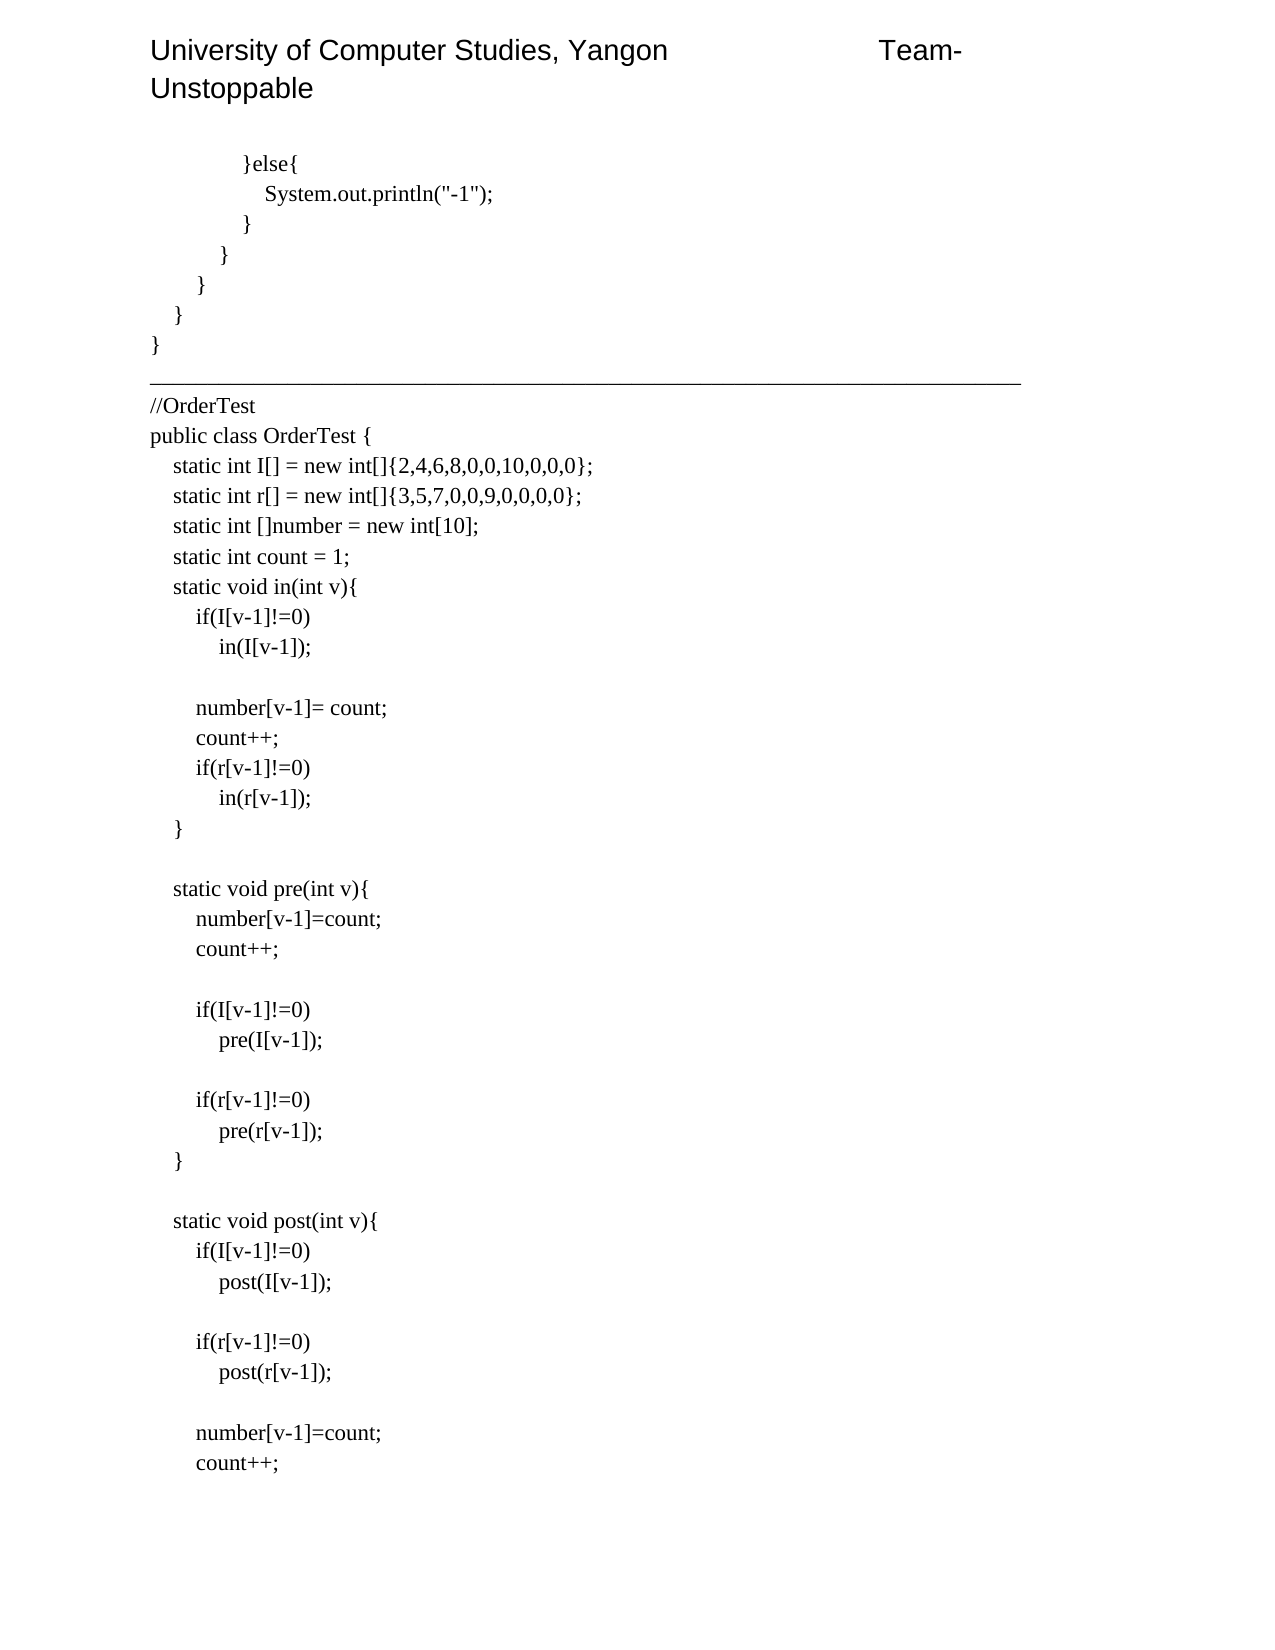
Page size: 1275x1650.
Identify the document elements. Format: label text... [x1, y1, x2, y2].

text if(I[v-1]!=0) [150, 603, 1125, 629]
text number[v-1]=count; [150, 1419, 1125, 1445]
text } [150, 210, 1125, 237]
text count++; [150, 1449, 1125, 1475]
text if(r[v-1]!=0) [150, 1328, 1125, 1354]
text if(I[v-1]!=0) [150, 996, 1125, 1022]
text public class OrderTest { [150, 422, 1125, 448]
text if(r[v-1]!=0) [150, 1086, 1125, 1113]
text static int count = 1; [150, 543, 1125, 569]
text }else{ [150, 150, 1125, 176]
text pre(r[v-1]); [150, 1117, 1125, 1143]
text System.out.println("-1"); [150, 180, 1125, 207]
text number[v-1]= count; [150, 694, 1125, 720]
text } [150, 271, 1125, 297]
text pre(I[v-1]); [150, 1026, 1125, 1052]
text number[v-1]=count; [150, 905, 1125, 932]
text static int I[] = new int[]{2,4,6,8,0,0,10,0,0,0}; [150, 452, 1125, 478]
text if(I[v-1]!=0) [150, 1237, 1125, 1264]
text in(I[v-1]); [150, 633, 1125, 660]
text count++; [150, 935, 1125, 962]
text //OrderTest [150, 392, 1125, 418]
text } [150, 814, 1125, 841]
text post(r[v-1]); [150, 1358, 1125, 1385]
text ____________________________________________________________________________ [150, 361, 1125, 388]
text static void in(int v){ [150, 573, 1125, 599]
text static int []number = new int[10]; [150, 512, 1125, 539]
text } [150, 1147, 1125, 1173]
text static void pre(int v){ [150, 875, 1125, 901]
text static int r[] = new int[]{3,5,7,0,0,9,0,0,0,0}; [150, 482, 1125, 509]
text in(r[v-1]); [150, 784, 1125, 811]
text post(I[v-1]); [150, 1268, 1125, 1294]
text static void post(int v){ [150, 1207, 1125, 1234]
text count++; [150, 724, 1125, 750]
text } [150, 331, 1125, 358]
text if(r[v-1]!=0) [150, 754, 1125, 781]
text } [150, 241, 1125, 267]
text } [150, 301, 1125, 327]
